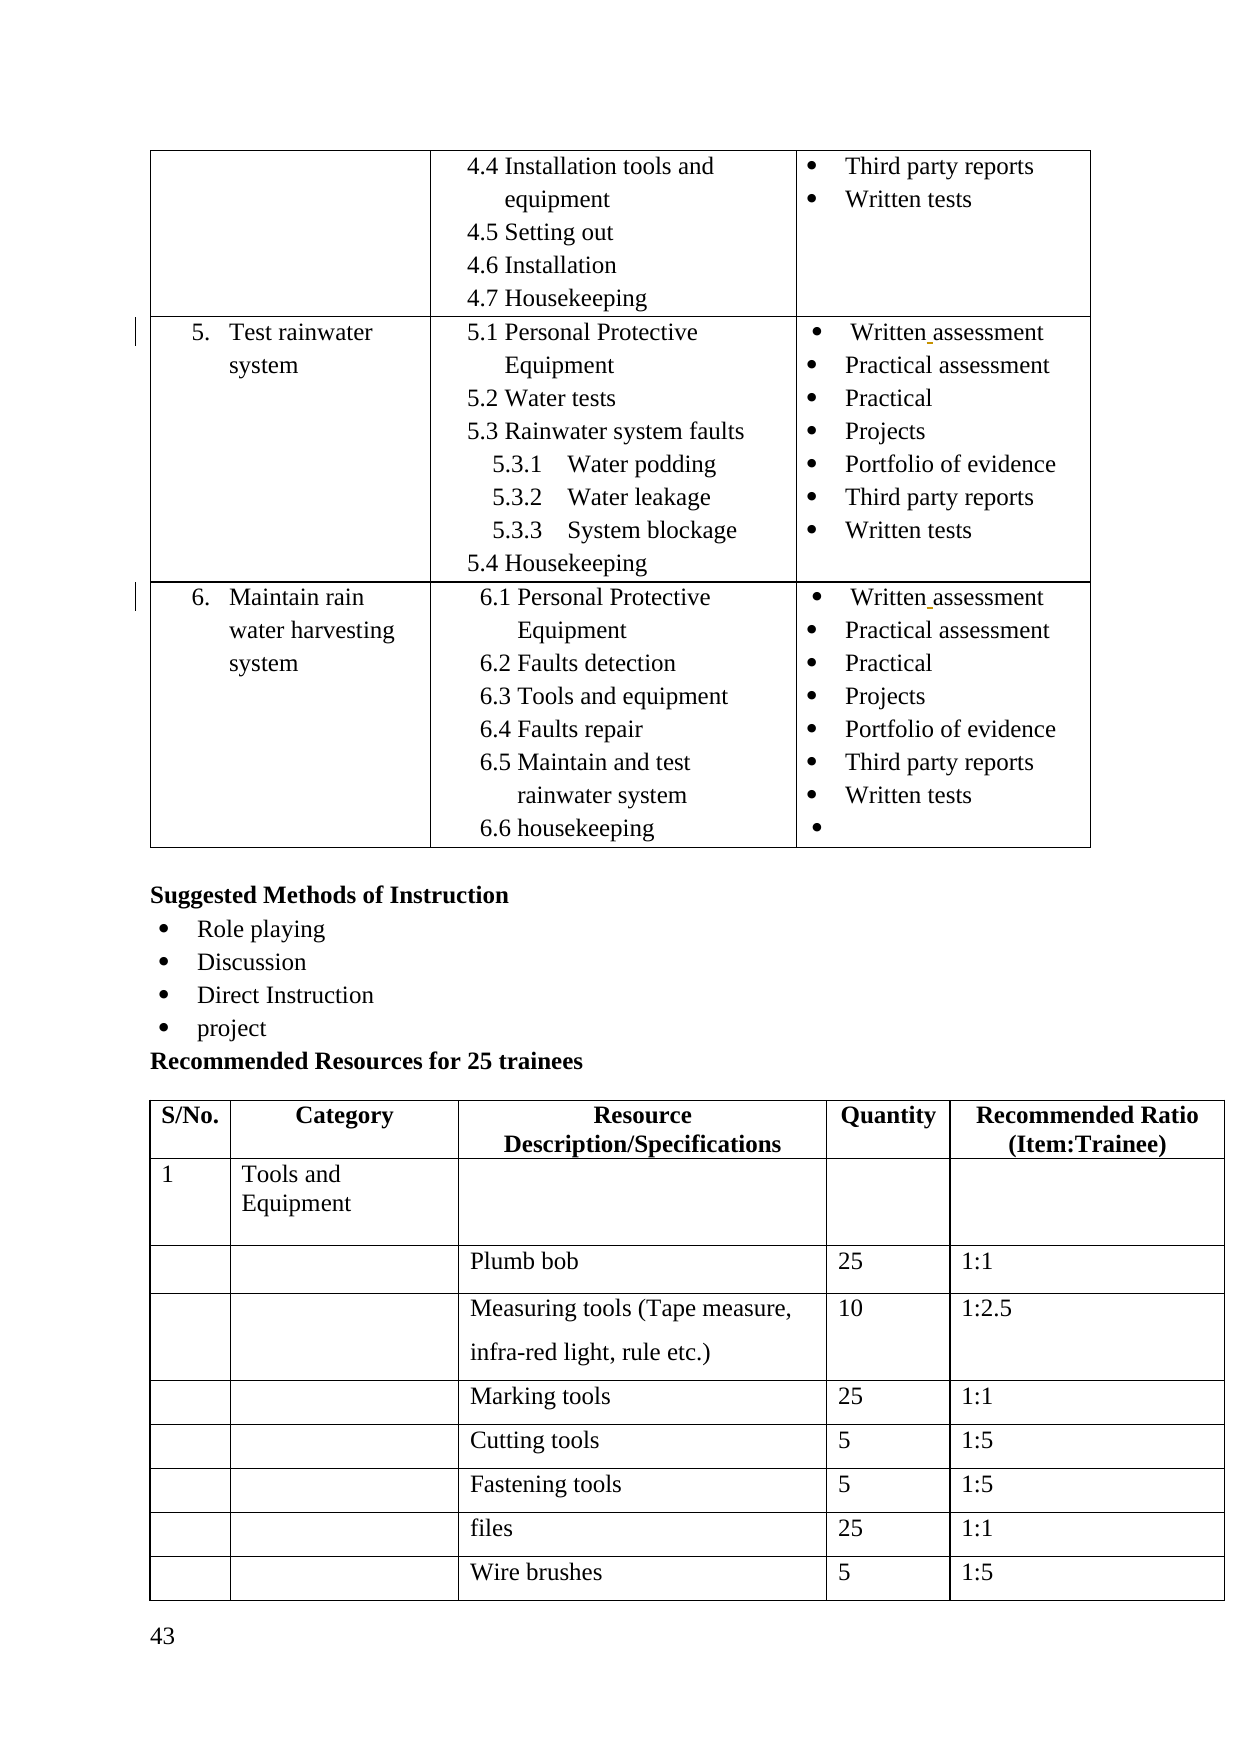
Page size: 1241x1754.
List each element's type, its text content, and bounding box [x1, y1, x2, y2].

table_cell 5 [827, 1557, 949, 1600]
table_cell 25 [827, 1246, 949, 1292]
table_cell 1:5 [951, 1469, 1224, 1512]
table_cell [231, 1513, 458, 1556]
table_header Recommended Ratio (Item:Trainee) [951, 1101, 1224, 1158]
text Suggested Methods of Instruction [150, 881, 1090, 909]
table_cell Fastening tools [459, 1469, 826, 1512]
table_cell [231, 1425, 458, 1468]
table_cell Personal Protective Equipment Water tests Rainwater system faults Water podding Water leakage System blockage Housekeeping [431, 317, 796, 581]
list Role playing [159, 914, 1090, 942]
table_cell Measuring tools (Tape measure, infra-red light, rule etc.) [459, 1294, 826, 1380]
table_cell [151, 1425, 230, 1468]
table_header Category [231, 1101, 458, 1158]
table_cell Writtenassessment Practical assessment Practical Projects Portfolio of evidence Third party reports Written tests [797, 317, 1090, 581]
table_cell [151, 1294, 230, 1380]
table_cell Wire brushes [459, 1557, 826, 1600]
table_cell 5 [827, 1425, 949, 1468]
table_cell [231, 1381, 458, 1424]
table_cell 1:1 [951, 1381, 1224, 1424]
table_cell [151, 1469, 230, 1512]
list Discussion [159, 947, 1090, 975]
table_cell 1:2.5 [951, 1294, 1224, 1380]
table_cell [151, 1557, 230, 1600]
table_cell 5 [827, 1469, 949, 1512]
table_cell 1:5 [951, 1557, 1224, 1600]
table_cell [231, 1557, 458, 1600]
list Direct Instruction [159, 980, 1090, 1008]
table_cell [797, 151, 1090, 316]
table_cell 1:1 [951, 1246, 1224, 1292]
table_cell Tools and Equipment [231, 1159, 458, 1245]
table_cell [231, 1469, 458, 1512]
table_cell Personal Protective Equipment Faults detection Tools and equipment Faults repair Maintain and test rainwater system housekeeping [431, 583, 796, 847]
table_cell [459, 1159, 826, 1245]
table_cell Cutting tools [459, 1425, 826, 1468]
table_cell 10 [827, 1294, 949, 1380]
table_cell Writtenassessment Practical assessment Practical Projects Portfolio of evidence Third party reports Written tests [797, 583, 1090, 847]
table_cell Test rainwater system [151, 317, 430, 581]
table_cell [151, 1381, 230, 1424]
table_cell Maintain rain water harvesting system [151, 583, 430, 847]
table_cell files [459, 1513, 826, 1556]
table_cell 1:5 [951, 1425, 1224, 1468]
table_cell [431, 151, 796, 316]
table_cell [951, 1159, 1224, 1245]
table_cell [827, 1159, 949, 1245]
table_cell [151, 151, 430, 316]
table_header Quantity [827, 1101, 949, 1158]
table_cell Marking tools [459, 1381, 826, 1424]
table_cell 25 [827, 1381, 949, 1424]
table_header S/No. [151, 1101, 230, 1158]
list project [159, 1013, 1090, 1041]
text Recommended Resources for 25 trainees [150, 1046, 1090, 1074]
table_cell [151, 1513, 230, 1556]
table_cell 1:1 [951, 1513, 1224, 1556]
table_header Resource Description/Specifications [459, 1101, 826, 1158]
table_cell [231, 1246, 458, 1292]
table_cell [151, 1246, 230, 1292]
table_cell [231, 1294, 458, 1380]
table_cell Plumb bob [459, 1246, 826, 1292]
table_cell 25 [827, 1513, 949, 1556]
table_cell 1 [151, 1159, 230, 1245]
